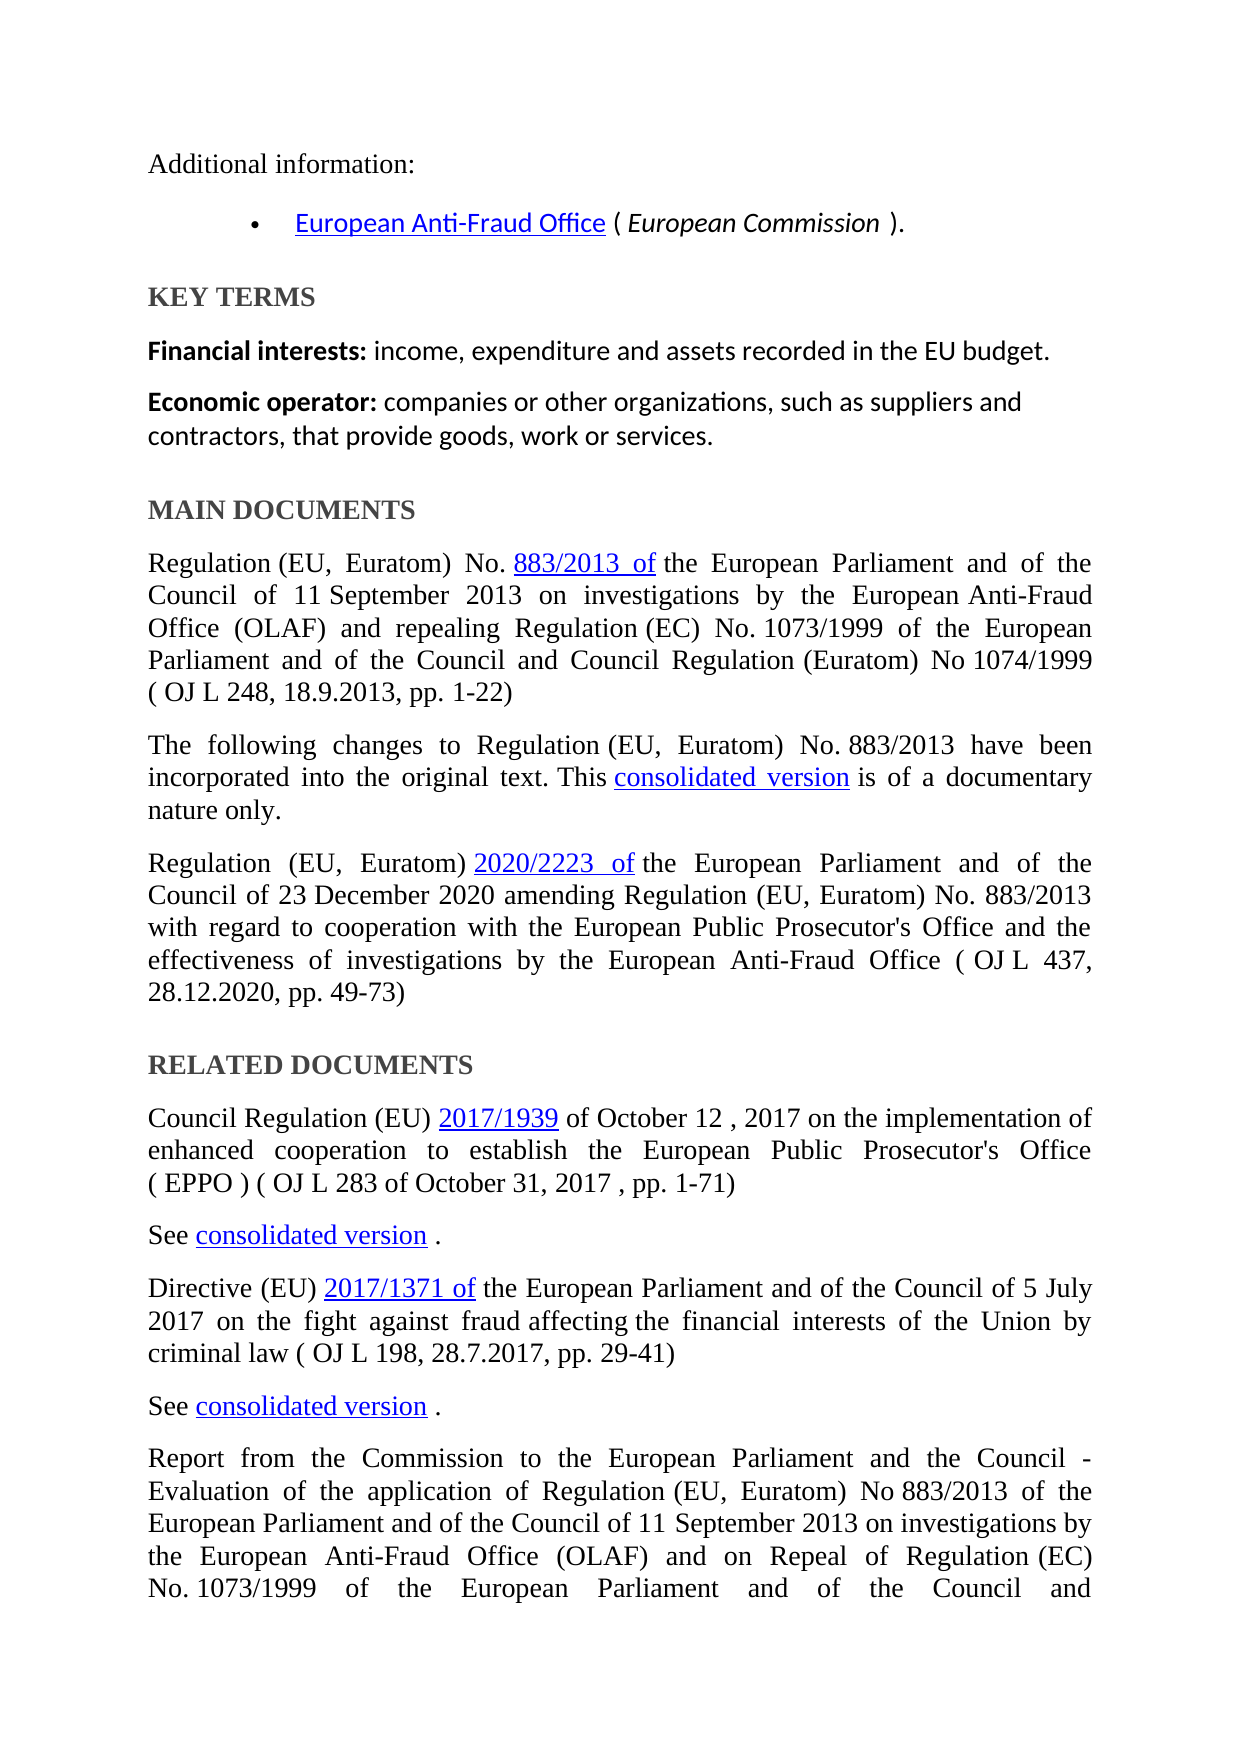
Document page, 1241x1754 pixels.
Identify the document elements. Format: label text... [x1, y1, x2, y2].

text See consolidated version . [148, 1218, 1093, 1251]
text Economic operator: companies or other organizations, such as suppliers and contractors, that provide goods, work or services. [148, 384, 1093, 452]
text Regulation (EU, Euratom) 2020/2223 of the European Parliament and of the Council of 23 December 2020 amending Regulation (EU, Euratom) No. 883/2013 with regard to cooperation with the European Public Prosecutor's Office and the effectiveness of investigations by the European Anti-Fraud Office ( OJ L 437, 28.12.2020, pp. 49-73) [148, 846, 1093, 1008]
text Council Regulation (EU) 2017/1939 of October 12 , 2017 on the implementation of enhanced cooperation to establish the European Public Prosecutor's Office ( EPPO ) ( OJ L 283 of October 31, 2017 , pp. 1-71) [148, 1101, 1093, 1198]
text Regulation (EU, Euratom) No. 883/2013 of the European Parliament and of the Council of 11 September 2013 on investigations by the European Anti-Fraud Office (OLAF) and repealing Regulation (EC) No. 1073/1999 of the European Parliament and of the Council and Council Regulation (Euratom) No 1074/1999 ( OJ L 248, 18.9.2013, pp. 1-22) [148, 546, 1093, 708]
text Directive (EU) 2017/1371 of the European Parliament and of the Council of 5 July 2017 on the fight against fraud affecting the financial interests of the Union by criminal law ( OJ L 198, 28.7.2017, pp. 29-41) [148, 1271, 1093, 1368]
text RELATED DOCUMENTS [148, 1048, 1093, 1081]
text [148, 1441, 1093, 1603]
text Additional information: [148, 148, 1093, 180]
text The following changes to Regulation (EU, Euratom) No. 883/2013 have been incorporated into the original text. This consolidated version is of a documentary nature only. [148, 728, 1093, 825]
text Financial interests: income, expenditure and assets recorded in the EU budget. [148, 333, 1093, 367]
list European Anti-Fraud Office ( European Commission ). [251, 205, 1093, 239]
text MAIN DOCUMENTS [148, 493, 1093, 526]
text See consolidated version . [148, 1389, 1093, 1421]
text KEY TERMS [148, 280, 1093, 312]
